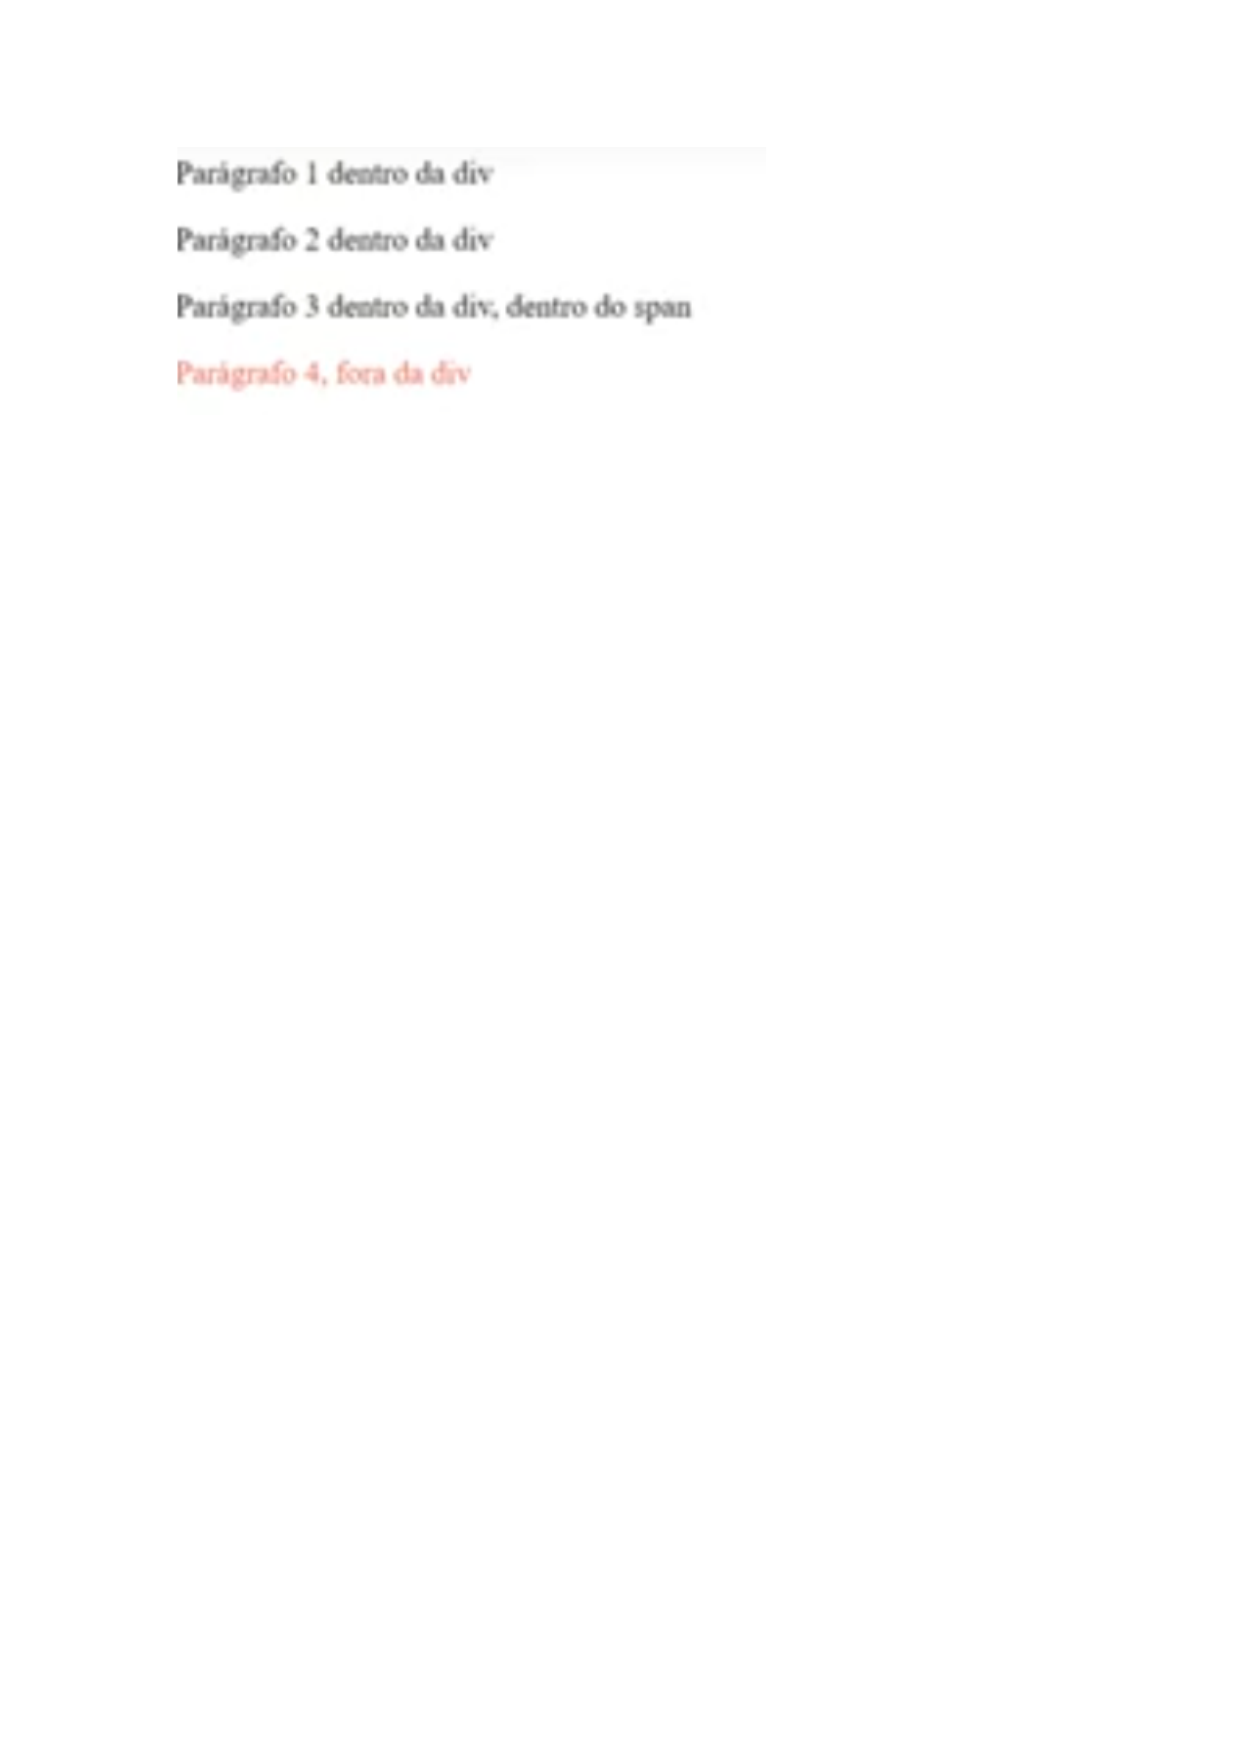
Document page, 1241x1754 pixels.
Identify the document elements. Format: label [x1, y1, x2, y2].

picture [177, 147, 767, 415]
